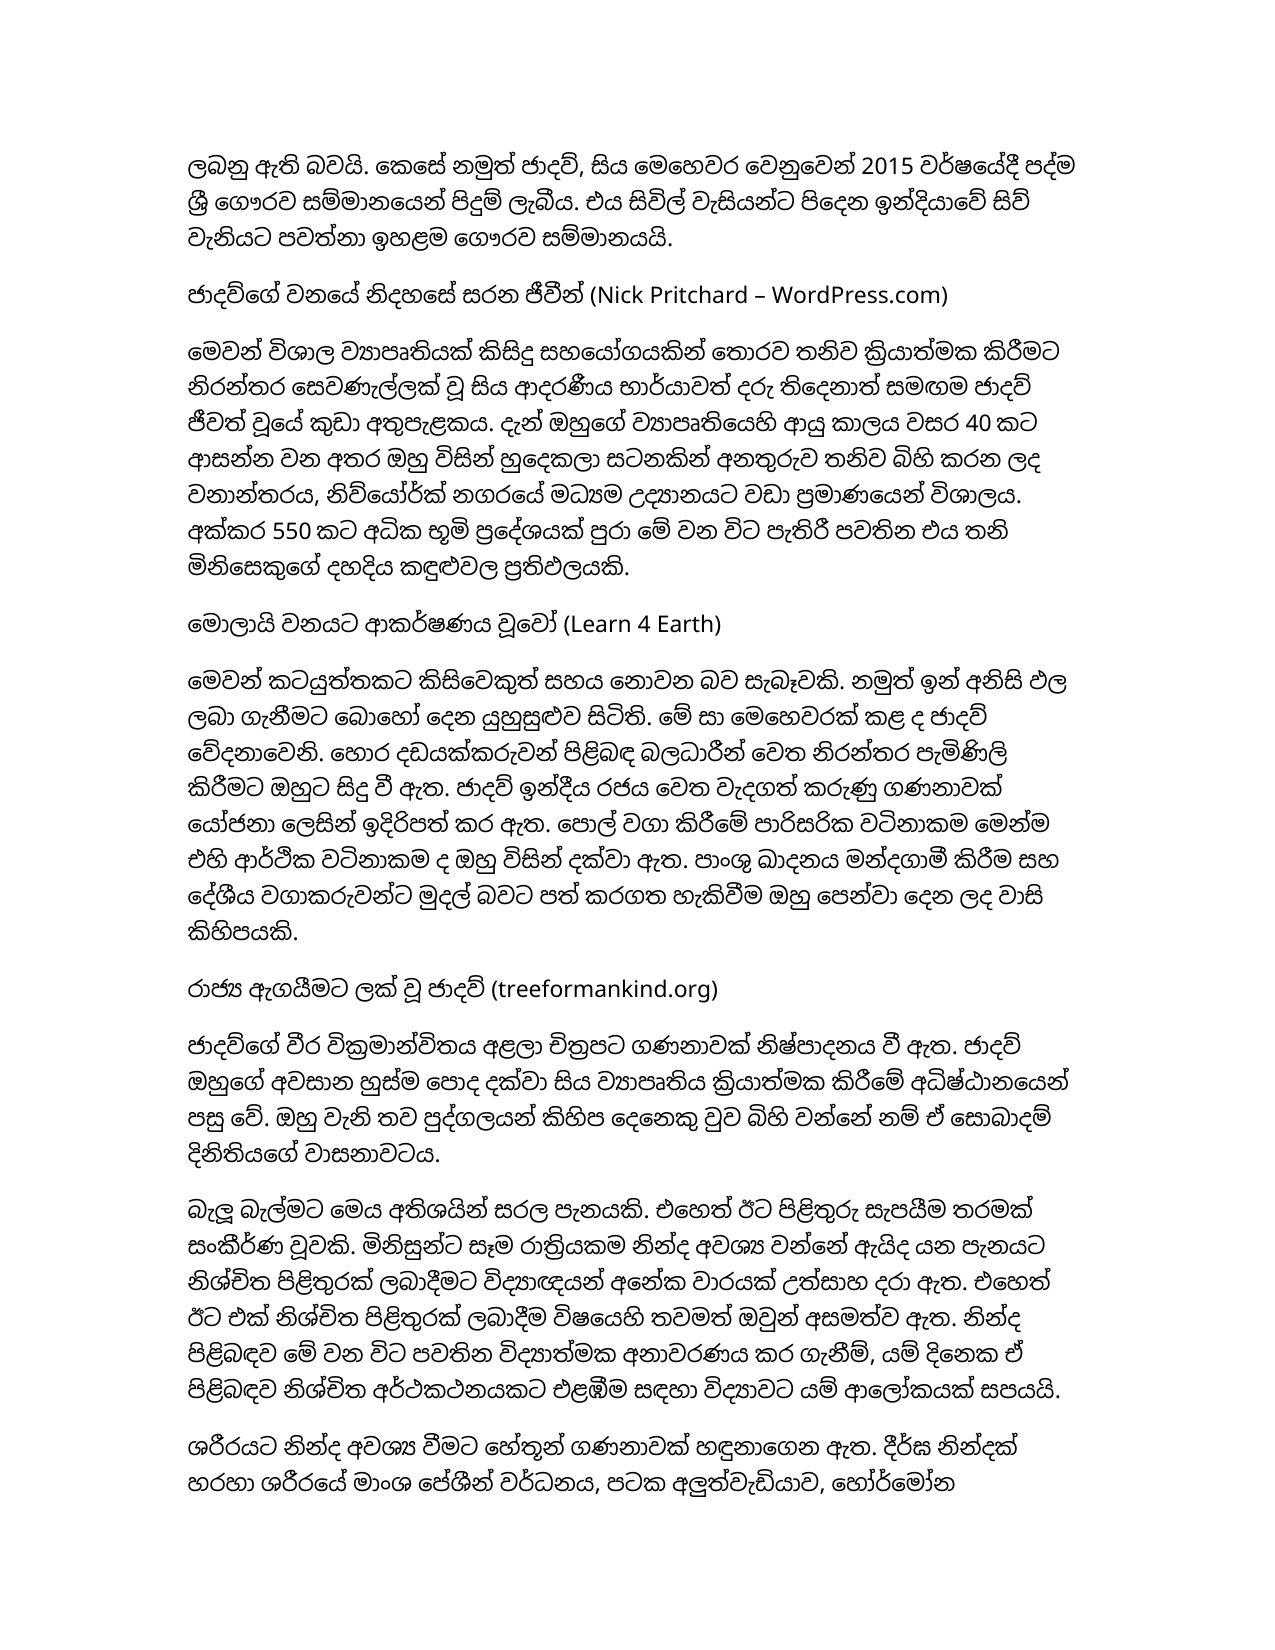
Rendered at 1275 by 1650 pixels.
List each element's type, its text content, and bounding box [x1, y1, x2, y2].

text ජාදව්ගේ වීර වික්‍රමාන්විතය අළලා චිත්‍රපට ගණනාවක් නිෂ්පාදනය වී ඇත. ජාදව් ඔහුගේ අවසාන හුස්ම පොද දක්වා සිය ව්‍යාපෘතිය ක්‍රියාත්මක කිරීමේ අධිෂ්ඨානයෙන් පසු වේ. ඔහු වැනි තව පුද්ගලයන් කිහිප දෙනෙකු වුව බිහි වන්නේ නම් ඒ සොබාදම් දිනිතියගේ වාසනාවටය. [187, 1030, 1087, 1169]
text මොලායි වනයට ආකර්ෂණය වූවෝ (Learn 4 Earth) [187, 608, 1087, 639]
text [187, 1431, 1087, 1498]
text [187, 150, 1087, 253]
text මෙවන් විශාල ව්‍යාපෘතියක් කිසිදු සහයෝගයකින් තොරව තනිව ක්‍රියාත්මක කිරීමට නිරන්තර සෙවණැල්ලක් වූ සිය ආදරණීය භාර්යාවත් දරු තිදෙනාත් සමඟම ජාදව් ජීවත් වූයේ කුඩා අතුපැළකය. දැන් ඔහුගේ ව්‍යාපෘතියෙහි ආයු කාලය වසර 40කට ආසන්න වන අතර ඔහු විසින් හුදෙකලා සටනකින් අනතුරුව තනිව බිහි කරන ලද වනාන්තරය, නිව්යෝර්ක් නගරයේ මධ්‍යම‍ උද්‍යානයට වඩා ප්‍රමාණයෙන් විශාලය. අක්කර 550කට අධික භූමි ප්‍රදේශයක් පුරා මේ වන විට පැතිරී පවතින එය තනි මිනිසෙකුගේ දහදිය කඳුළුවල ප්‍රතිඵලයකි. [187, 335, 1087, 582]
text මෙවන් කටයුත්තකට කිසිවෙකුත් සහය නොවන බව සැබෑවකි. නමුත් ඉන් අනිසි ඵල ලබා ගැනීමට බොහෝ දෙන යුහුසුළුව සිටිති. මේ සා මෙහෙවරක් කළ ද ජාදව් වේදනාවෙනි. හොර දඩයක්කරුවන් පිළිබඳ බලධාරීන් වෙත නිරන්තර පැමිණිලි කිරීමට ඔහුට සිදු වී ඇත. ජාදව් ඉන්දීය රජය වෙත වැදගත් කරුණු ගණනාවක් යෝජනා ලෙසින් ඉදිරිපත් කර ඇත. පොල් වගා කිරීමේ පාරිසරික වටිනාකම මෙන්ම එහි ආර්ථික වටිනාකම ද ඔහු විසින් දක්වා ඇත. පාංශු ඛාදනය මන්දගාමී කිරීම සහ දේශීය වගාකරුවන්ට මුදල් බවට පත් කරගත හැකිවීම ඔහු පෙන්වා දෙන ලද වාසි කිහිපයකි. [187, 664, 1087, 947]
text රාජ්‍ය ඇගයීමට ලක් වූ ජාදව් (treeformankind.org) [187, 973, 1087, 1004]
text බැලූ බැල්මට මෙය අතිශයින් සරල පැනයකි. එහෙත් ඊට පිළිතුරු සැපයීම තරමක් සංකීර්ණ වූවකි. මිනිසුන්ට සෑම රාත්‍රියකම නින්ද අවශ්‍ය වන්නේ ඇයිද යන පැනයට නිශ්චිත පිළිතුරක් ලබාදීමට විද්‍යාඥයන් අනේක වාරයක් උත්සාහ දරා ඇත. එහෙත් ඊට එක් නිශ්චිත පිළිතුරක් ලබාදීම විෂයෙහි තවමත් ඔවුන් අසමත්ව ඇත. නින්ද පිළිබඳව මේ වන විට පවතින විද්‍යාත්මක අනාවරණය කර ගැනීම්, යම් දිනෙක ඒ පිළිබඳව නිශ්චිත අර්ථකථනයකට එළඹීම සඳහා විද්‍යාවට යම් ආලෝකයක් සපයයි. [187, 1194, 1087, 1405]
text ජාදව්ගේ වනයේ නිදහසේ සරන ජීවීන් (Nick Pritchard – WordPress.com) [187, 279, 1087, 310]
